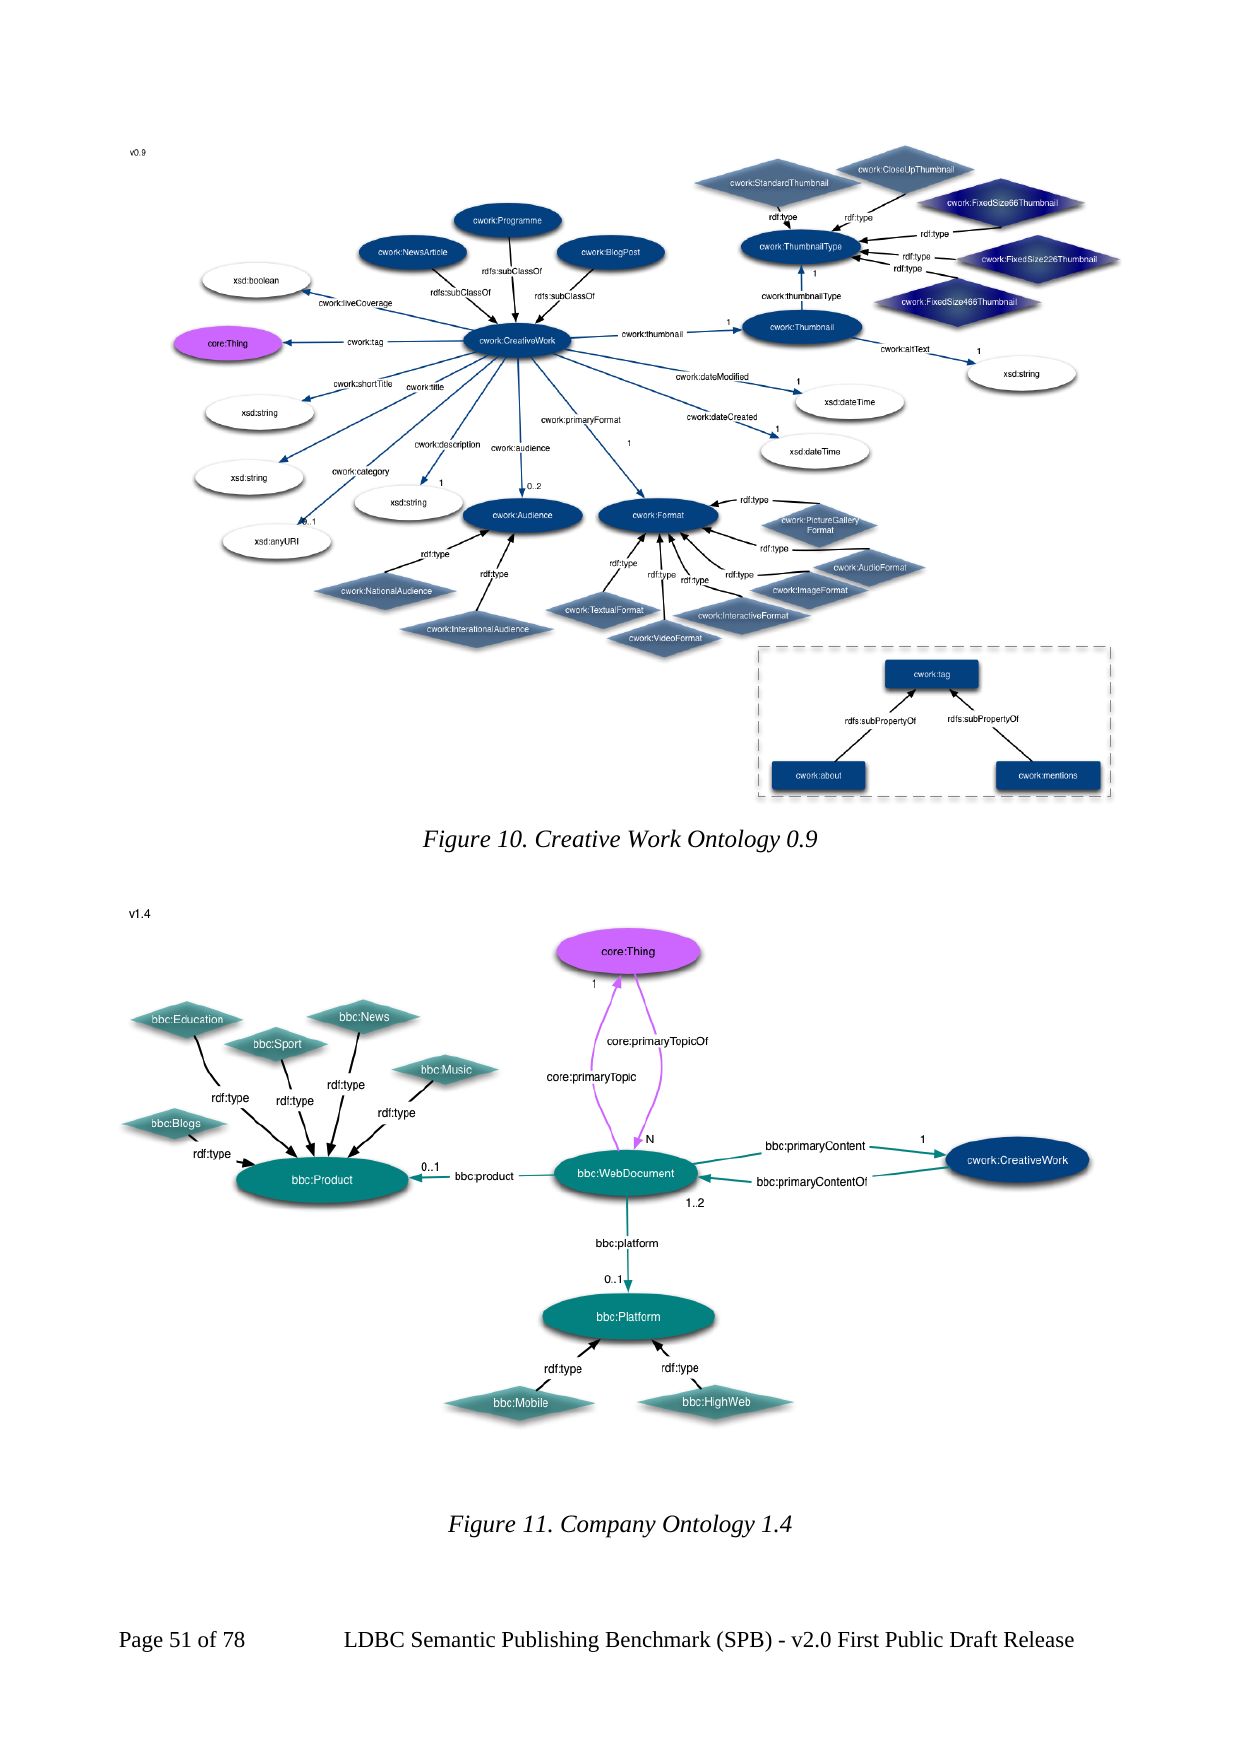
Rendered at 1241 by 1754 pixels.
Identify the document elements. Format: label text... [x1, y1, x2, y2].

picture [118, 135, 1122, 812]
picture [118, 904, 1122, 1497]
